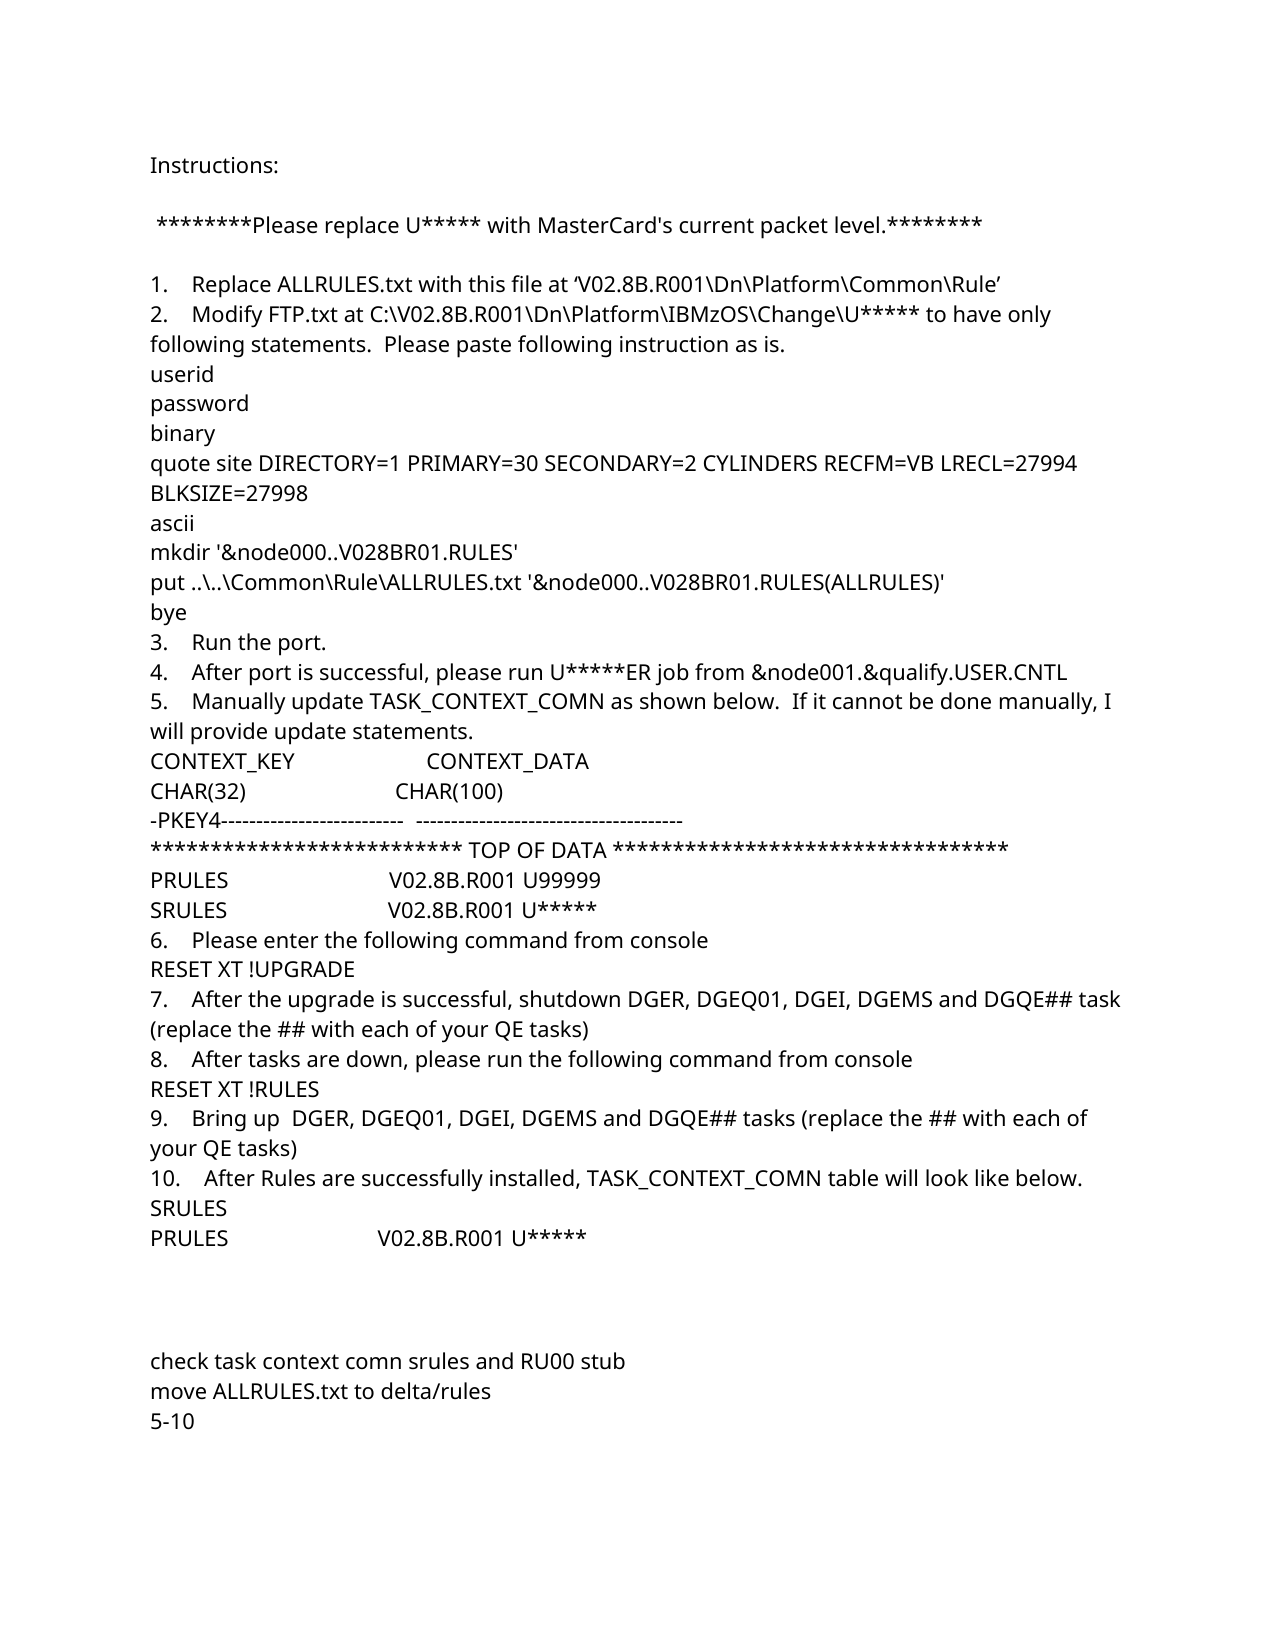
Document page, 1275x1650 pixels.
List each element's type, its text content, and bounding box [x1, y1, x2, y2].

text 5-10 [150, 1406, 1125, 1435]
text check task context comn srules and RU00 stub [150, 1346, 1125, 1376]
text 1. Replace ALLRULES.txt with this file at ‘V02.8B.R001\Dn\Platform\Common\Rule’ 2. Modify FTP.txt at C:\V02.8B.R001\Dn\Platform\IBMzOS\Change\U***** to have only following statements. Please paste following instruction as is. userid password binary quote site DIRECTORY=1 PRIMARY=30 SECONDARY=2 CYLINDERS RECFM=VB LRECL=27994 BLKSIZE=27998 ascii mkdir '&node000..V028BR01.RULES' put ..\..\Common\Rule\ALLRULES.txt '&node000..V028BR01.RULES(ALLRULES)' bye 3. Run the port. 4. After port is successful, please run U*****ER job from &node001.&qualify.USER.CNTL 5. Manually update TASK_CONTEXT_COMN as shown below. If it cannot be done manually, I will provide update statements. CONTEXT_KEY CONTEXT_DATA CHAR(32) CHAR(100) -PKEY4-------------------------- -------------------------------------- ************************** TOP OF DATA ********************************* PRULES V02.8B.R001 U99999 SRULES V02.8B.R001 U***** 6. Please enter the following command from console RESET XT !UPGRADE 7. After the upgrade is successful, shutdown DGER, DGEQ01, DGEI, DGEMS and DGQE## task (replace the ## with each of your QE tasks) 8. After tasks are down, please run the following command from console RESET XT !RULES 9. Bring up DGER, DGEQ01, DGEI, DGEMS and DGQE## tasks (replace the ## with each of your QE tasks) 10. After Rules are successfully installed, TASK_CONTEXT_COMN table will look like below. SRULES PRULES V02.8B.R001 U***** [150, 269, 1125, 1252]
text move ALLRULES.txt to delta/rules [150, 1376, 1125, 1406]
text Instructions: ********Please replace U***** with MasterCard's current packet level.******** [150, 150, 1125, 239]
